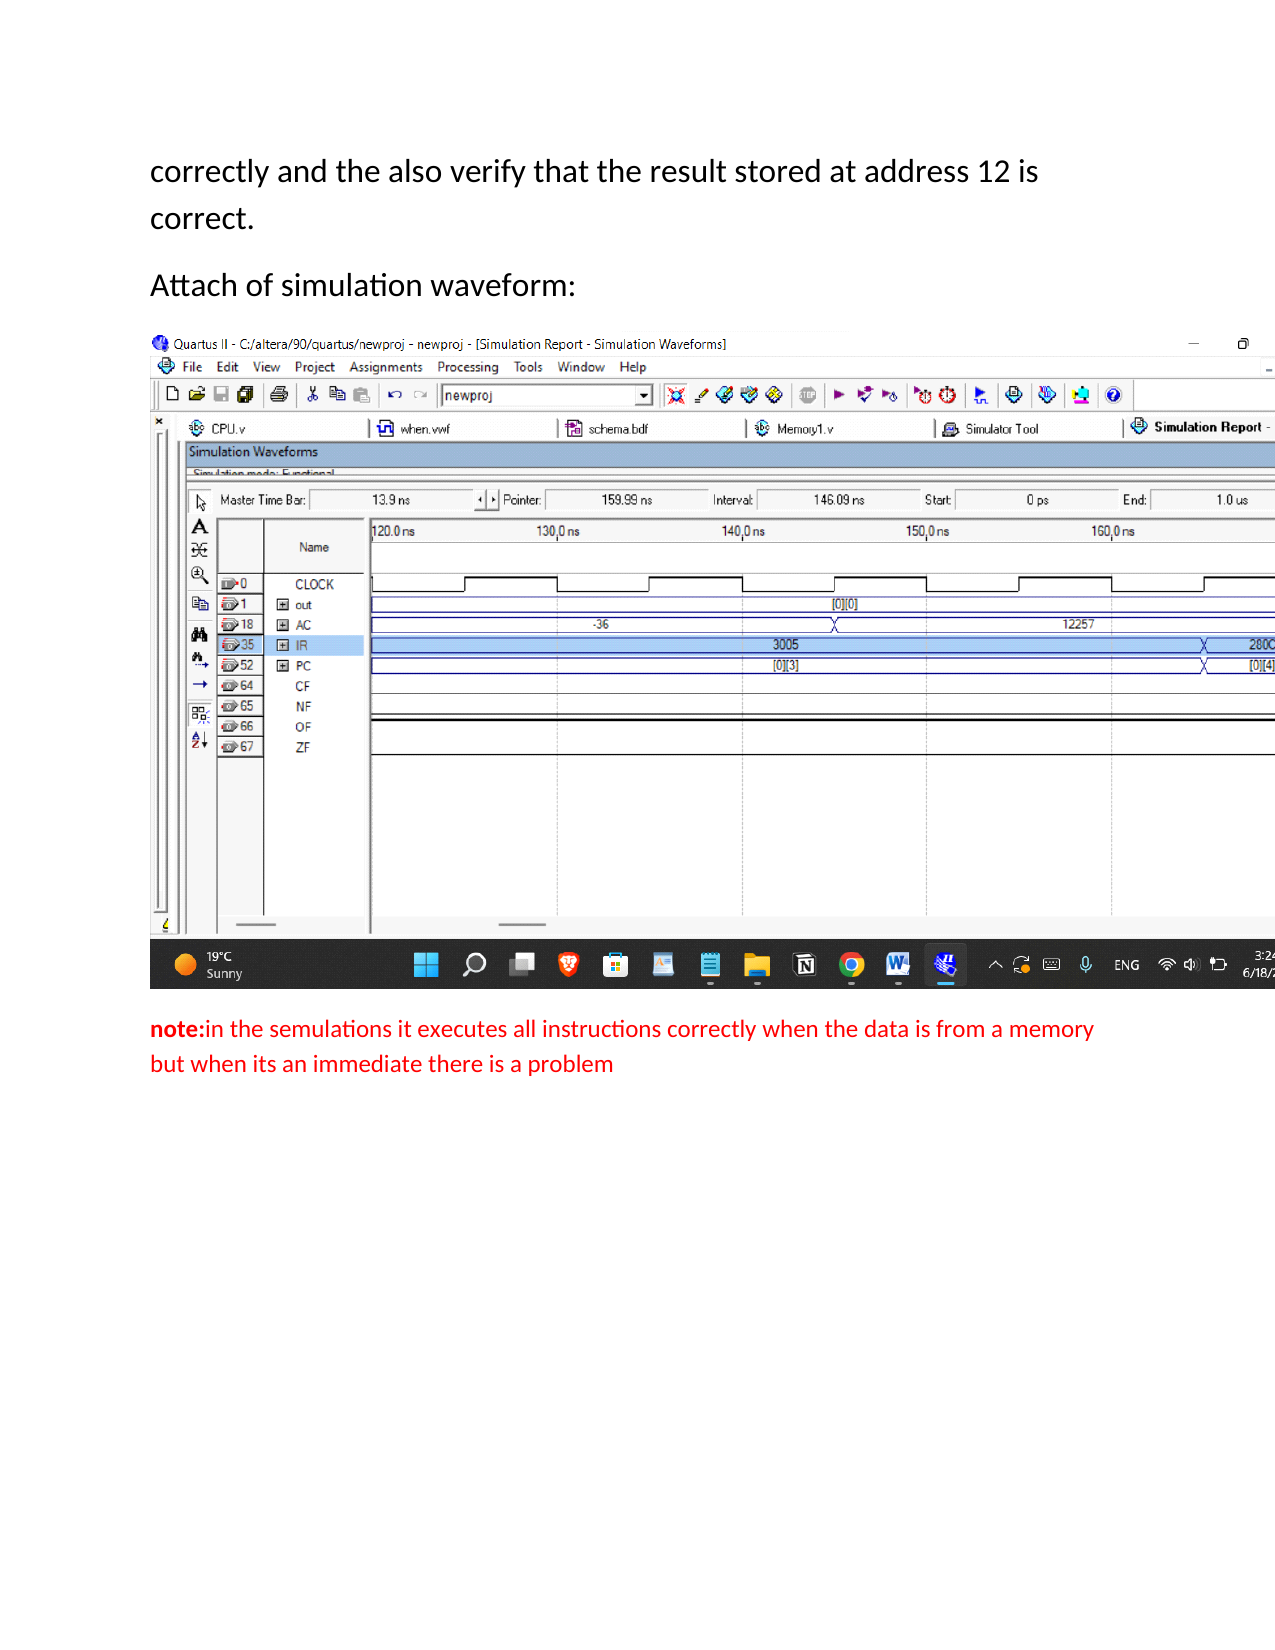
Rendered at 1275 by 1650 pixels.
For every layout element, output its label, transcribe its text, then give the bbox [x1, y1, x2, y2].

text note:in the semulations it executes all instructions correctly when the data is from a memory but when its an immediate there is a problem [150, 1013, 1125, 1079]
text Attach of simulation waveform: [150, 264, 1125, 305]
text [150, 150, 1125, 237]
picture [150, 331, 1275, 989]
